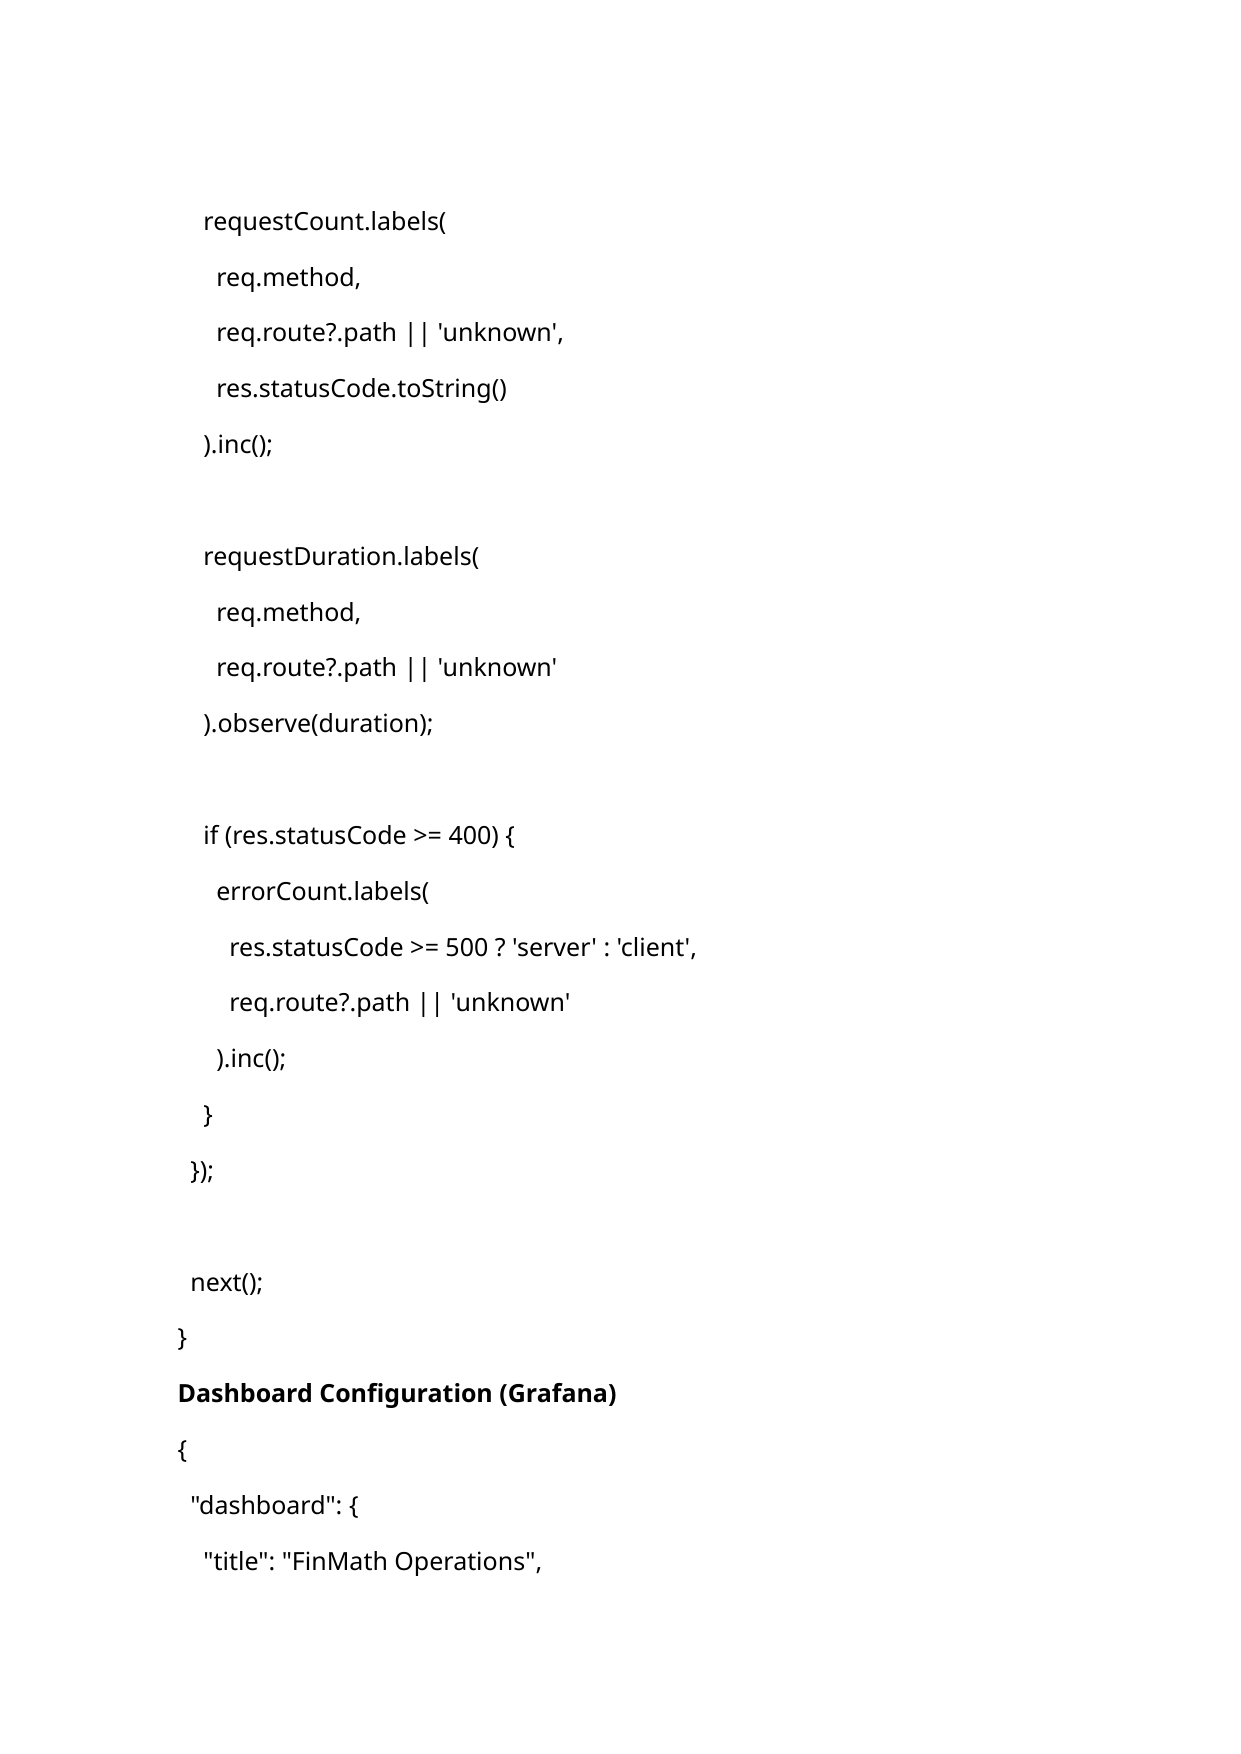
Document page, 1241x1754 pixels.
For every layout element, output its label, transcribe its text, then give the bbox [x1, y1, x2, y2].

text if (res.statusCode >= 400) { [177, 818, 1063, 852]
text }); [177, 1153, 1063, 1187]
text ).observe(duration); [177, 706, 1063, 740]
text res.statusCode.toString() [177, 371, 1063, 405]
text req.method, [177, 259, 1063, 293]
text } [177, 1097, 1063, 1131]
text req.method, [177, 594, 1063, 628]
text "dashboard": { [177, 1488, 1063, 1522]
text { [177, 1432, 1063, 1466]
text ).inc(); [177, 427, 1063, 461]
text errorCount.labels( [177, 873, 1063, 907]
text Dashboard Configuration (Grafana) [177, 1376, 1063, 1410]
text req.route?.path || 'unknown' [177, 650, 1063, 684]
text req.route?.path || 'unknown', [177, 315, 1063, 349]
text req.route?.path || 'unknown' [177, 985, 1063, 1019]
text ).inc(); [177, 1041, 1063, 1075]
text res.statusCode >= 500 ? 'server' : 'client', [177, 929, 1063, 963]
text requestCount.labels( [177, 203, 1063, 237]
text "title": "FinMath Operations", [177, 1543, 1063, 1577]
text next(); [177, 1264, 1063, 1298]
text } [177, 1320, 1063, 1354]
text requestDuration.labels( [177, 538, 1063, 572]
